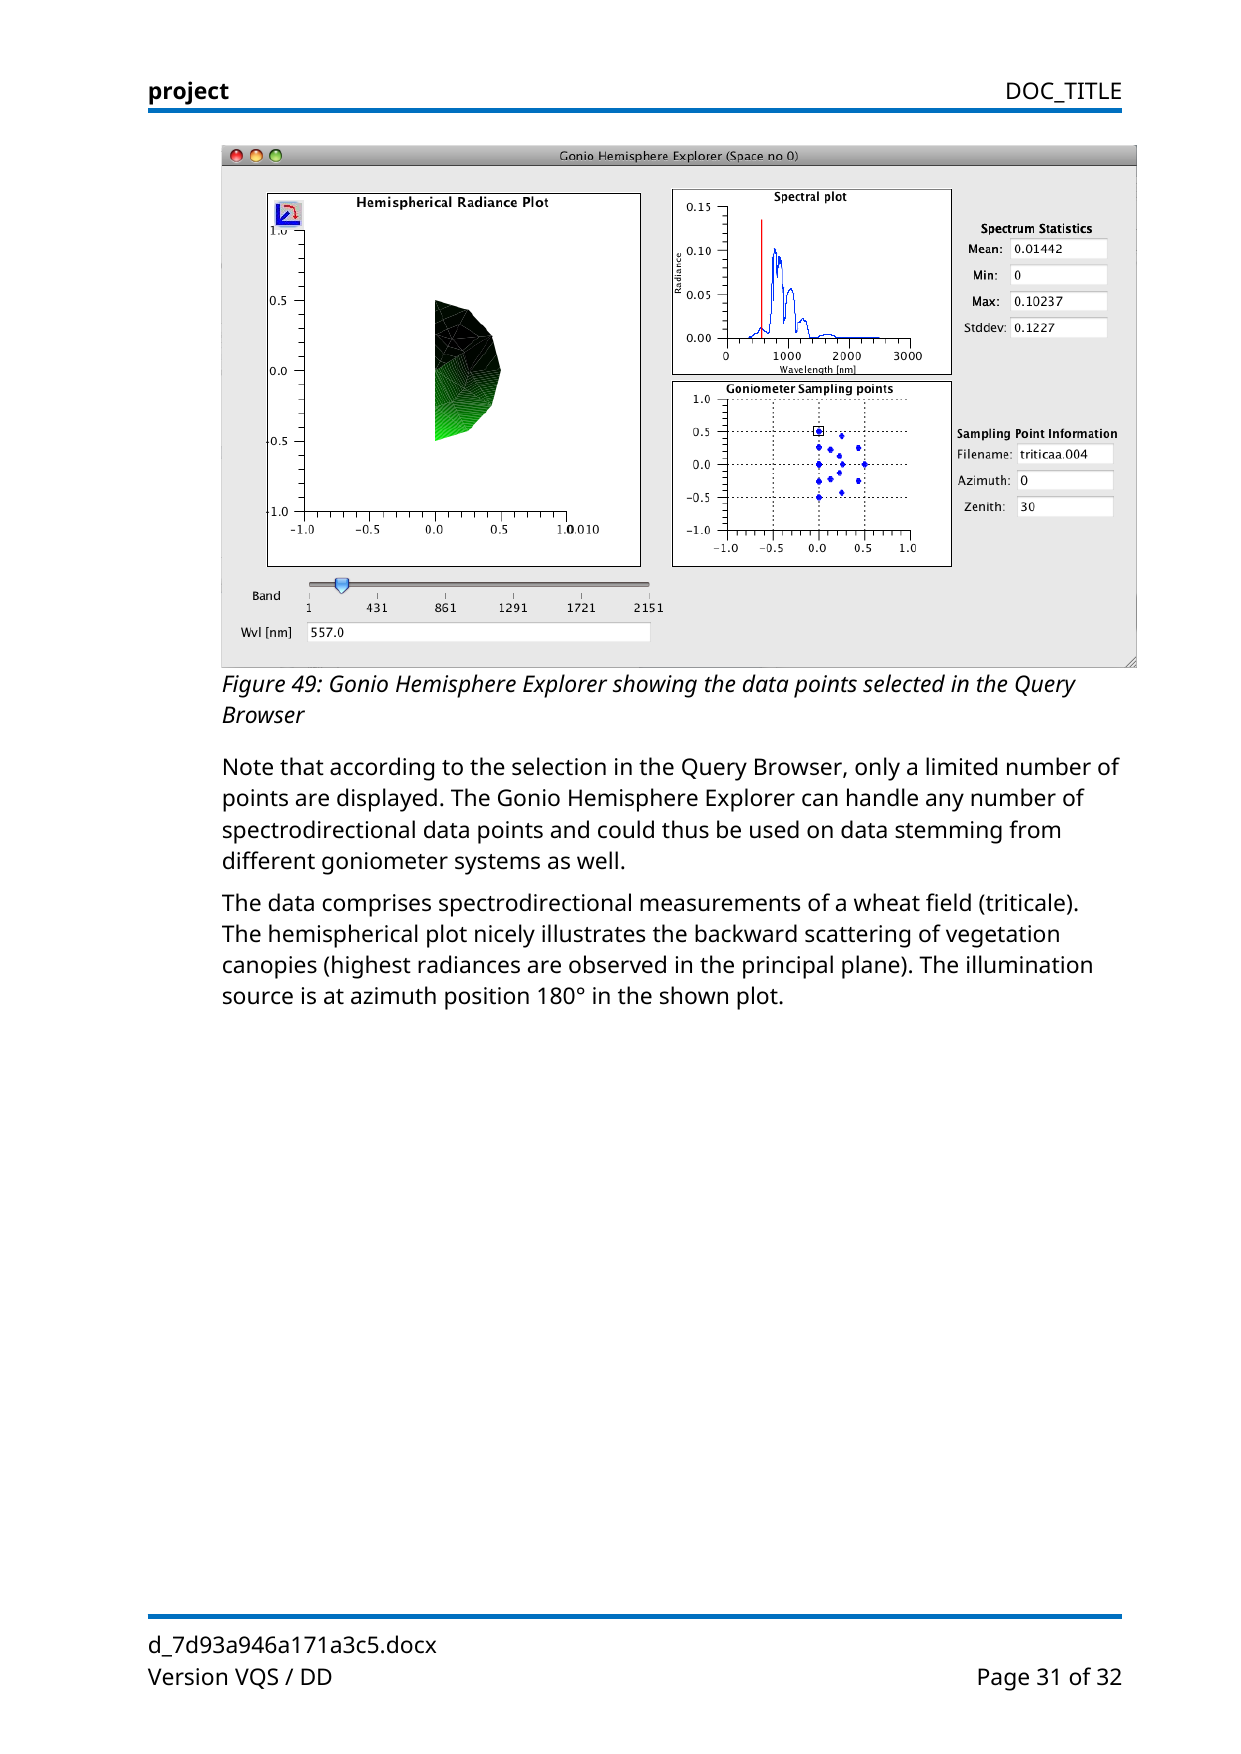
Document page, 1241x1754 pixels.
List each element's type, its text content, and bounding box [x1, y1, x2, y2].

text Note that according to the selection in the Query Browser, only a limited number of points are displayed. The Gonio Hemisphere Explorer can handle any number of spectrodirectional data points and could thus be used on data stemming from different goniometer systems as well. [222, 751, 1122, 876]
picture [221, 145, 1137, 668]
text Figure 49: Gonio Hemisphere Explorer showing the data points selected in the Query Browser [222, 668, 1122, 730]
text The data comprises spectrodirectional measurements of a wheat field (triticale). The hemispherical plot nicely illustrates the backward scattering of vegetation canopies (highest radiances are observed in the principal plane). The illumination source is at azimuth position 180° in the shown plot. [222, 886, 1122, 1011]
